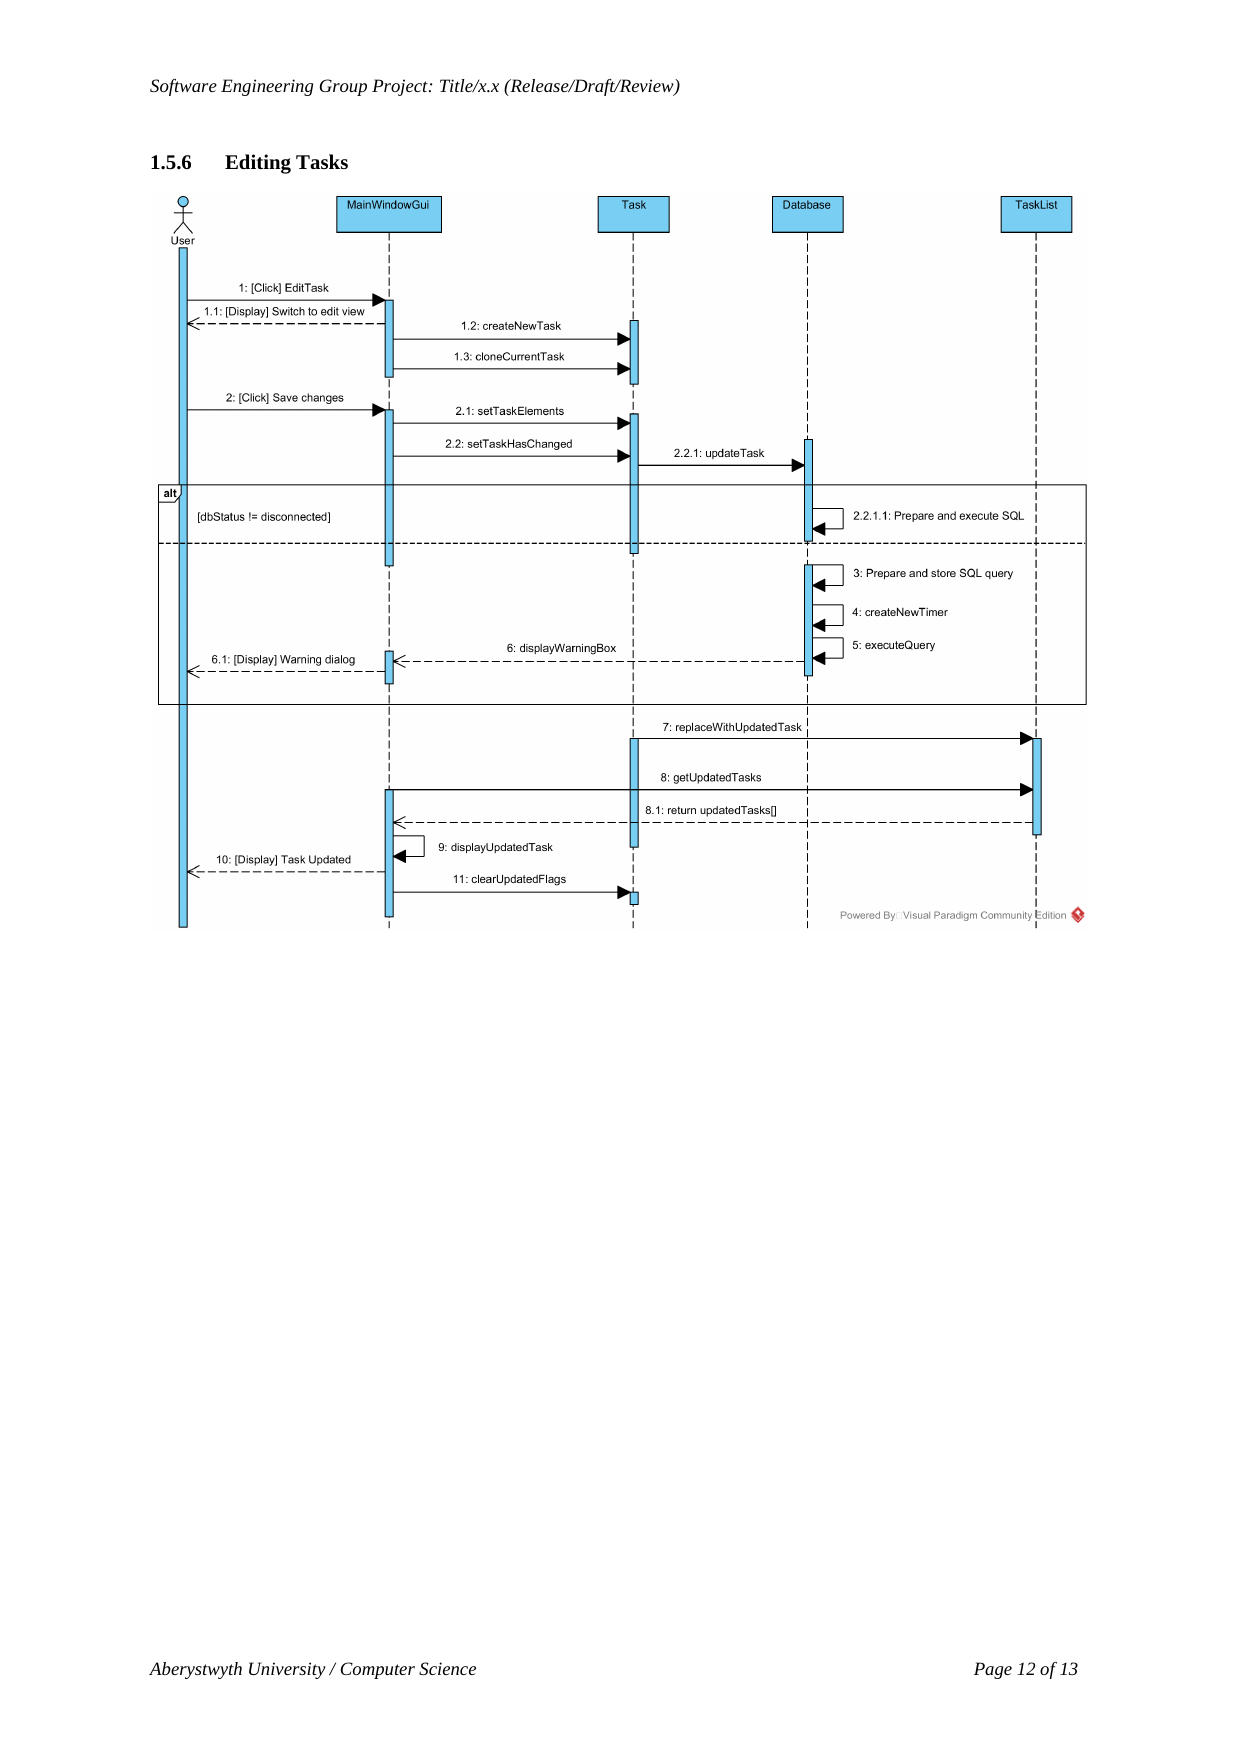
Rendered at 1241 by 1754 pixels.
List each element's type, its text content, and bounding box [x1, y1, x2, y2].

picture [150, 194, 1090, 932]
subtitle Editing Tasks [150, 150, 1090, 174]
